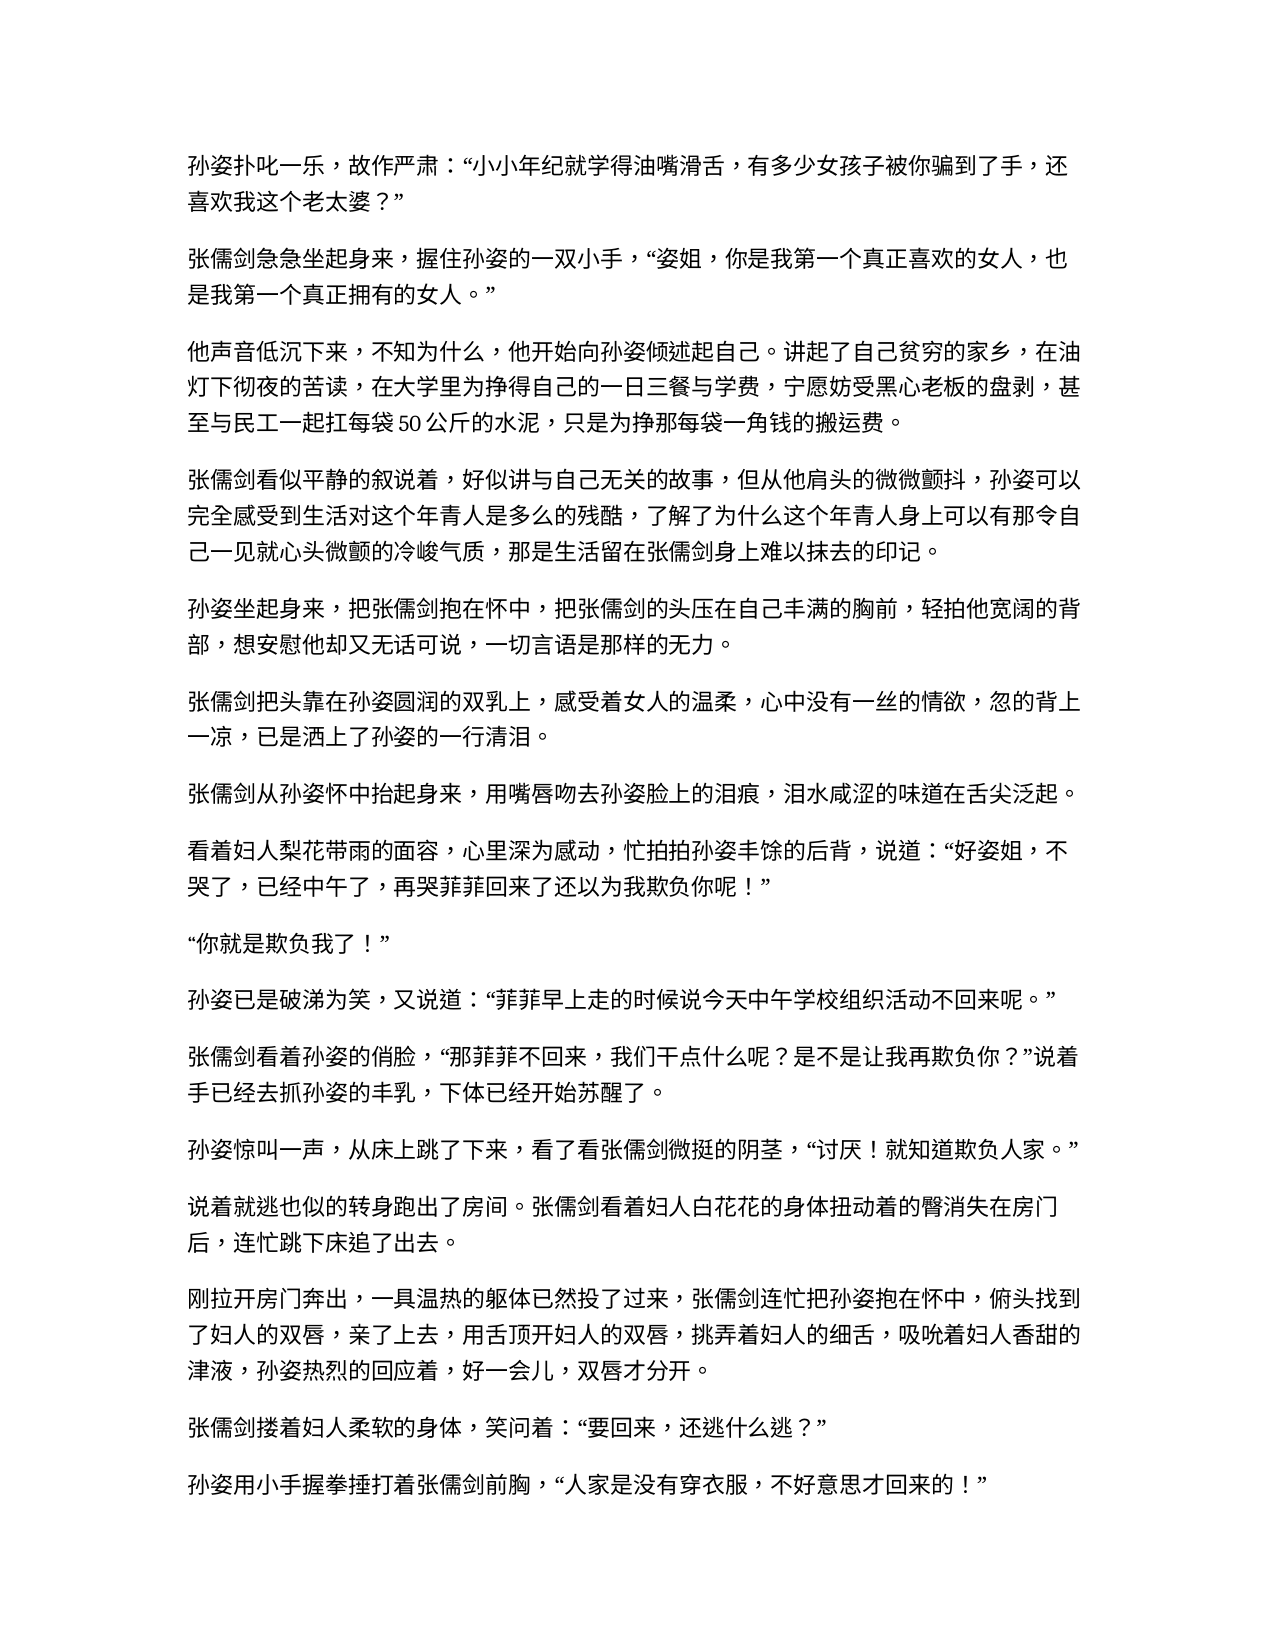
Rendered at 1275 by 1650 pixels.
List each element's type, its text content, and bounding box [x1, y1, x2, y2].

text 他声音低沉下来，不知为什么，他开始向孙姿倾述起自己。讲起了自己贫穷的家乡，在油灯下彻夜的苦读，在大学里为挣得自己的一日三餐与学费，宁愿妨受黑心老板的盘剥，甚至与民工一起扛每袋50公斤的水泥，只是为挣那每袋一角钱的搬运费。 [187, 335, 1087, 438]
text 孙姿扑叱一乐，故作严肃：“小小年纪就学得油嘴滑舌，有多少女孩子被你骗到了手，还喜欢我这个老太婆？” [187, 150, 1087, 217]
text 孙姿已是破涕为笑，又说道：“菲菲早上走的时候说今天中午学校组织活动不回来呢。” [187, 984, 1087, 1016]
text 张儒剑看着孙姿的俏脸，“那菲菲不回来，我们干点什么呢？是不是让我再欺负你？”说着手已经去抓孙姿的丰乳，下体已经开始苏醒了。 [187, 1041, 1087, 1108]
text 看着妇人梨花带雨的面容，心里深为感动，忙拍拍孙姿丰馀的后背，说道：“好姿姐，不哭了，已经中午了，再哭菲菲回来了还以为我欺负你呢！” [187, 835, 1087, 902]
text 张儒剑从孙姿怀中抬起身来，用嘴唇吻去孙姿脸上的泪痕，泪水咸涩的味道在舌尖泛起。 [187, 778, 1087, 809]
text 张儒剑把头靠在孙姿圆润的双乳上，感受着女人的温柔，心中没有一丝的情欲，忽的背上一凉，已是洒上了孙姿的一行清泪。 [187, 685, 1087, 753]
text 刚拉开房门奔出，一具温热的躯体已然投了过来，张儒剑连忙把孙姿抱在怀中，俯头找到了妇人的双唇，亲了上去，用舌顶开妇人的双唇，挑弄着妇人的细舌，吸吮着妇人香甜的津液，孙姿热烈的回应着，好一会儿，双唇才分开。 [187, 1283, 1087, 1386]
text 张儒剑看似平静的叙说着，好似讲与自己无关的故事，但从他肩头的微微颤抖，孙姿可以完全感受到生活对这个年青人是多么的残酷，了解了为什么这个年青人身上可以有那令自己一见就心头微颤的冷峻气质，那是生活留在张儒剑身上难以抹去的印记。 [187, 464, 1087, 567]
text 张儒剑急急坐起身来，握住孙姿的一双小手，“姿姐，你是我第一个真正喜欢的女人，也是我第一个真正拥有的女人。” [187, 243, 1087, 310]
text 孙姿惊叫一声，从床上跳了下来，看了看张儒剑微挺的阴茎，“讨厌！就知道欺负人家。” [187, 1134, 1087, 1165]
text 说着就逃也似的转身跑出了房间。张儒剑看着妇人白花花的身体扭动着的臀消失在房门后，连忙跳下床追了出去。 [187, 1191, 1087, 1258]
text 孙姿坐起身来，把张儒剑抱在怀中，把张儒剑的头压在自己丰满的胸前，轻拍他宽阔的背部，想安慰他却又无话可说，一切言语是那样的无力。 [187, 593, 1087, 660]
text “你就是欺负我了！” [187, 928, 1087, 959]
text 张儒剑搂着妇人柔软的身体，笑问着：“要回来，还逃什么逃？” [187, 1412, 1087, 1443]
text 孙姿用小手握拳捶打着张儒剑前胸，“人家是没有穿衣服，不好意思才回来的！” [187, 1469, 1087, 1500]
